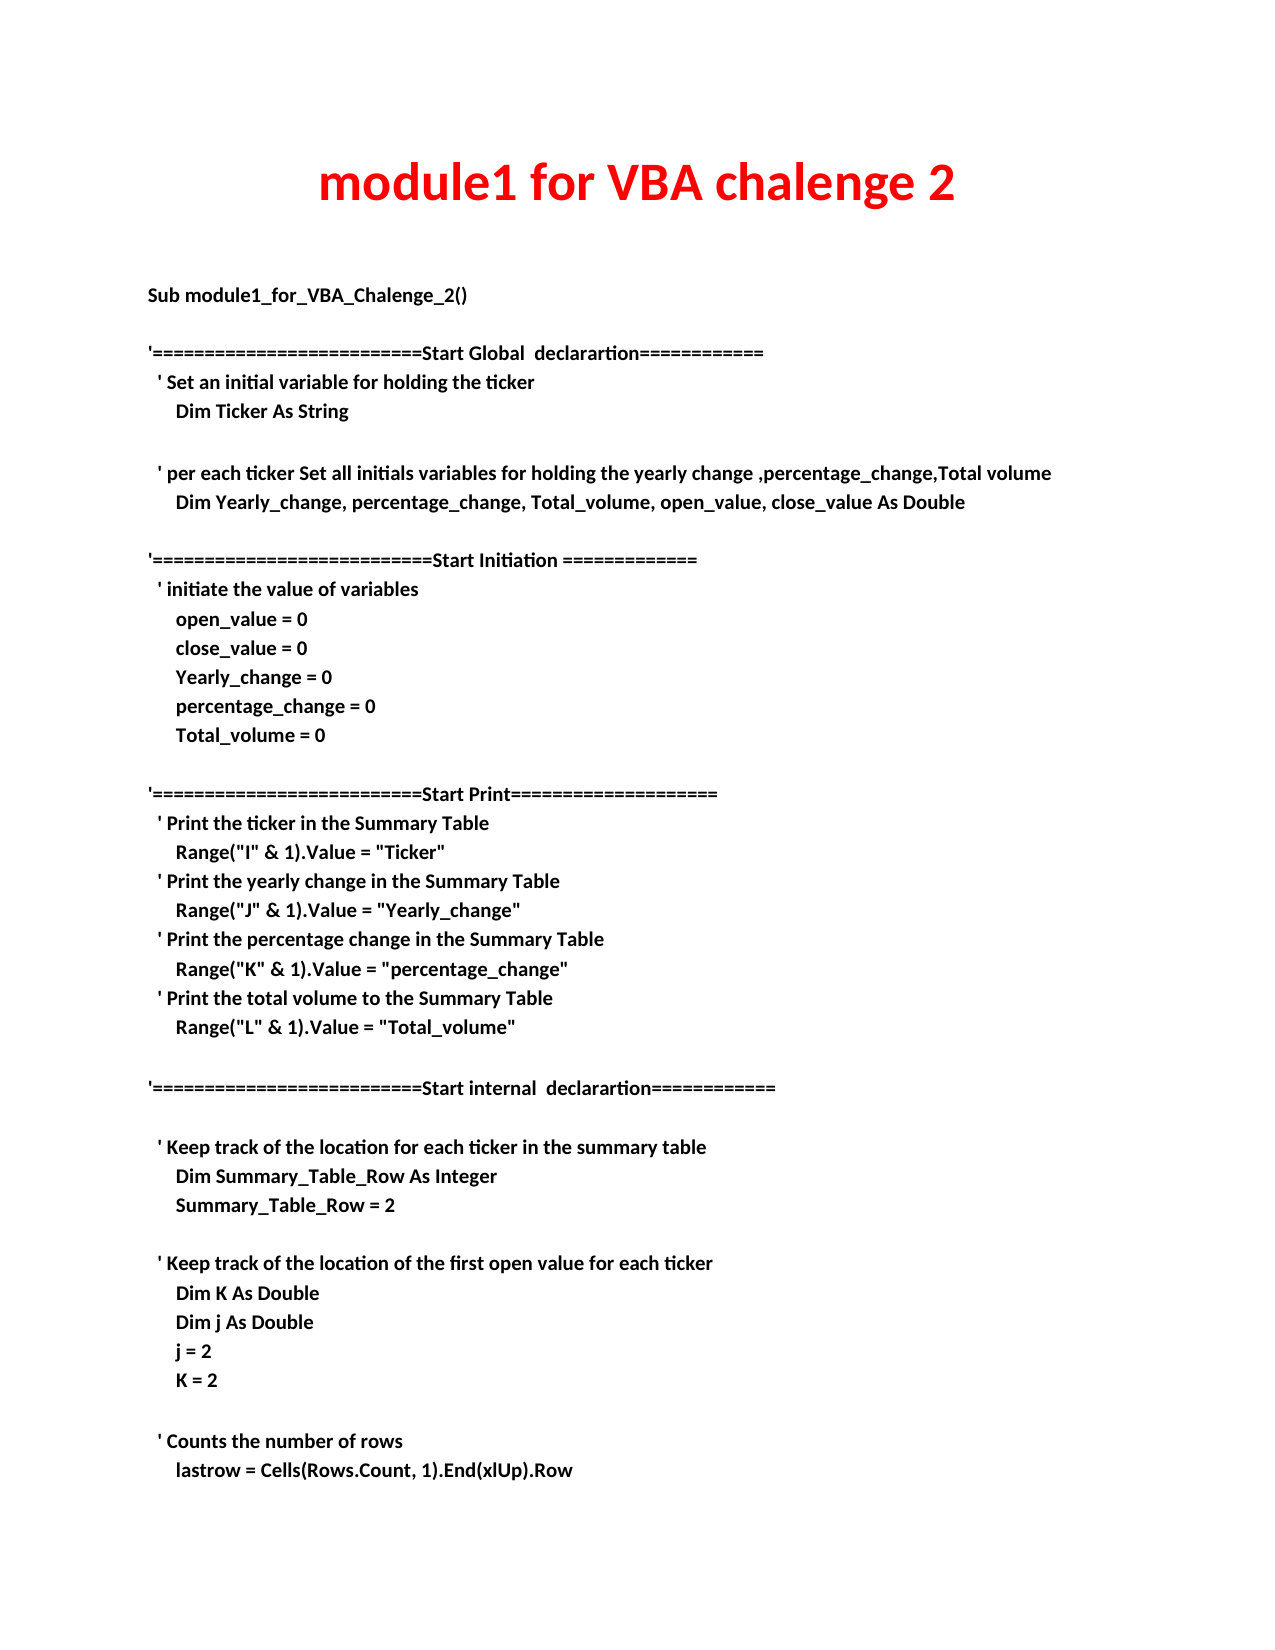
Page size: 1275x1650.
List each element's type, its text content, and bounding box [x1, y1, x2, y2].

text Dim j As Double [148, 1309, 1127, 1334]
text ' Print the percentage change in the Summary Table [148, 927, 1127, 952]
text ' per each ticker Set all initials variables for holding the yearly change ,percentage_change,Total volume [148, 460, 1127, 485]
text Range("K" & 1).Value = "percentage_change" [148, 956, 1127, 981]
text percentage_change = 0 [148, 693, 1127, 719]
text ' initiate the value of variables [148, 577, 1127, 602]
text Sub module1_for_VBA_Chalenge_2() [148, 282, 1127, 307]
text ' Print the ticker in the Summary Table [148, 810, 1127, 835]
text Range("L" & 1).Value = "Total_volume" [148, 1014, 1127, 1039]
text module1 for VBA chalenge 2 [148, 148, 1127, 214]
text ' Print the total volume to the Summary Table [148, 985, 1127, 1010]
text close_value = 0 [148, 635, 1127, 660]
text ' Print the yearly change in the Summary Table [148, 868, 1127, 894]
text Dim Summary_Table_Row As Integer [148, 1163, 1127, 1188]
text j = 2 [148, 1338, 1127, 1363]
text Yearly_change = 0 [148, 664, 1127, 689]
text Summary_Table_Row = 2 [148, 1192, 1127, 1218]
text Range("J" & 1).Value = "Yearly_change" [148, 897, 1127, 923]
text ' Keep track of the location for each ticker in the summary table [148, 1134, 1127, 1159]
text ' Set an initial variable for holding the ticker [148, 369, 1127, 395]
text '===========================Start Initiation ============= [148, 547, 1127, 573]
text K = 2 [148, 1367, 1127, 1393]
text ' Counts the number of rows [148, 1428, 1127, 1454]
text Dim Yearly_change, percentage_change, Total_volume, open_value, close_value As Double [148, 489, 1127, 514]
text ' Keep track of the location of the first open value for each ticker [148, 1251, 1127, 1276]
text open_value = 0 [148, 606, 1127, 631]
text Range("I" & 1).Value = "Ticker" [148, 839, 1127, 864]
text Dim K As Double [148, 1280, 1127, 1305]
text lastrow = Cells(Rows.Count, 1).End(xlUp).Row [148, 1458, 1127, 1483]
text Dim Ticker As String [148, 399, 1127, 424]
text '==========================Start Global declarartion============ [148, 340, 1127, 366]
text '==========================Start Print==================== [148, 781, 1127, 806]
text Total_volume = 0 [148, 722, 1127, 748]
text '==========================Start internal declarartion============ [148, 1076, 1127, 1101]
